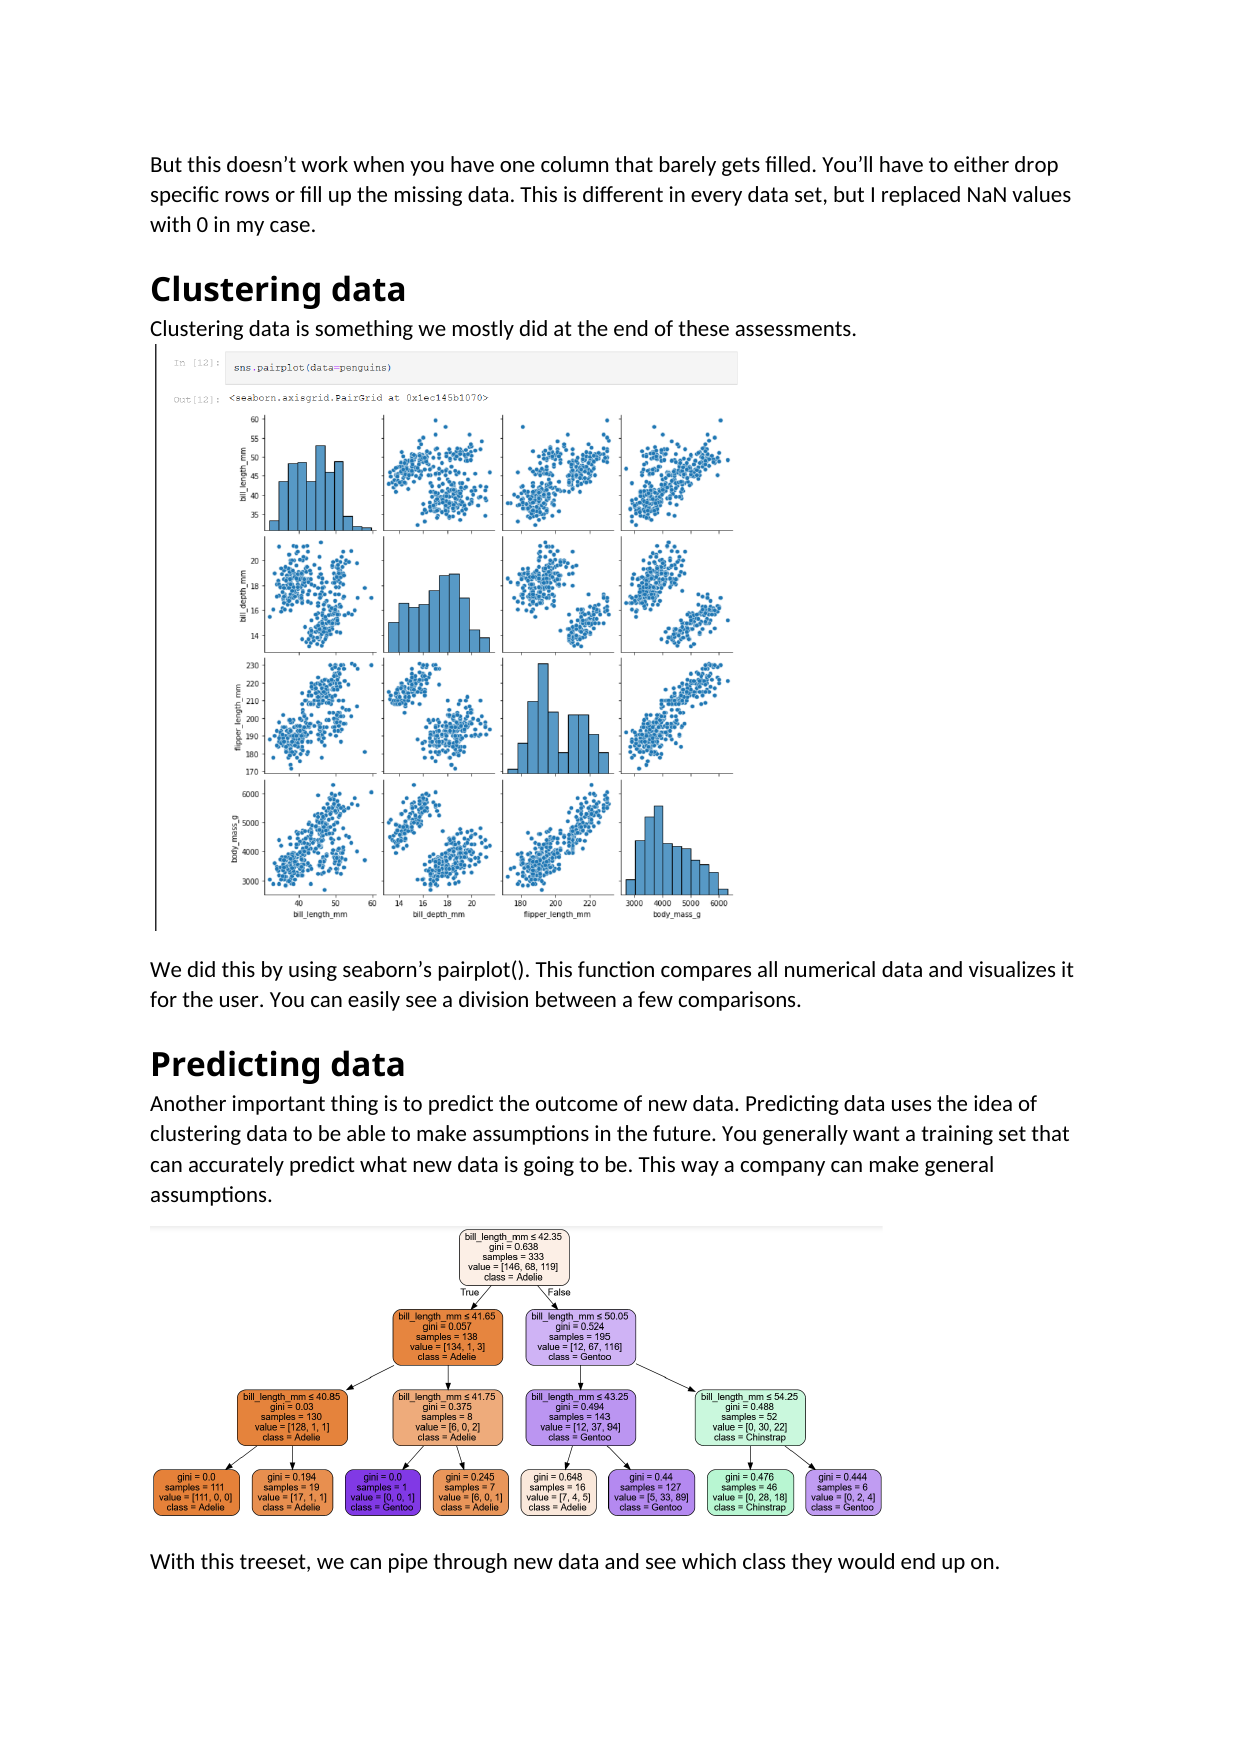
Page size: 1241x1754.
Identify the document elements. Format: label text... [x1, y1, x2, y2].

subtitle Predicting data [150, 1040, 1090, 1086]
text With this treeset, we can pipe through new data and see which class they would end up on. [150, 1547, 1090, 1575]
picture [150, 1226, 883, 1529]
text Another important thing is to predict the outcome of new data. Predicting data uses the idea of clustering data to be able to make assumptions in the future. You generally want a training set that can accurately predict what new data is going to be. This way a company can make general assumptions. [150, 1089, 1090, 1208]
subtitle Clustering data [150, 266, 1090, 311]
picture [155, 344, 748, 931]
text But this doesn’t work when you have one column that barely gets filled. You’ll have to either drop specific rows or fill up the missing data. This is different in every data set, but I replaced NaN values with 0 in my case. [150, 150, 1090, 238]
text We did this by using seaborn’s pairplot(). This function compares all numerical data and visualizes it for the user. You can easily see a division between a few comparisons. [150, 955, 1090, 1013]
